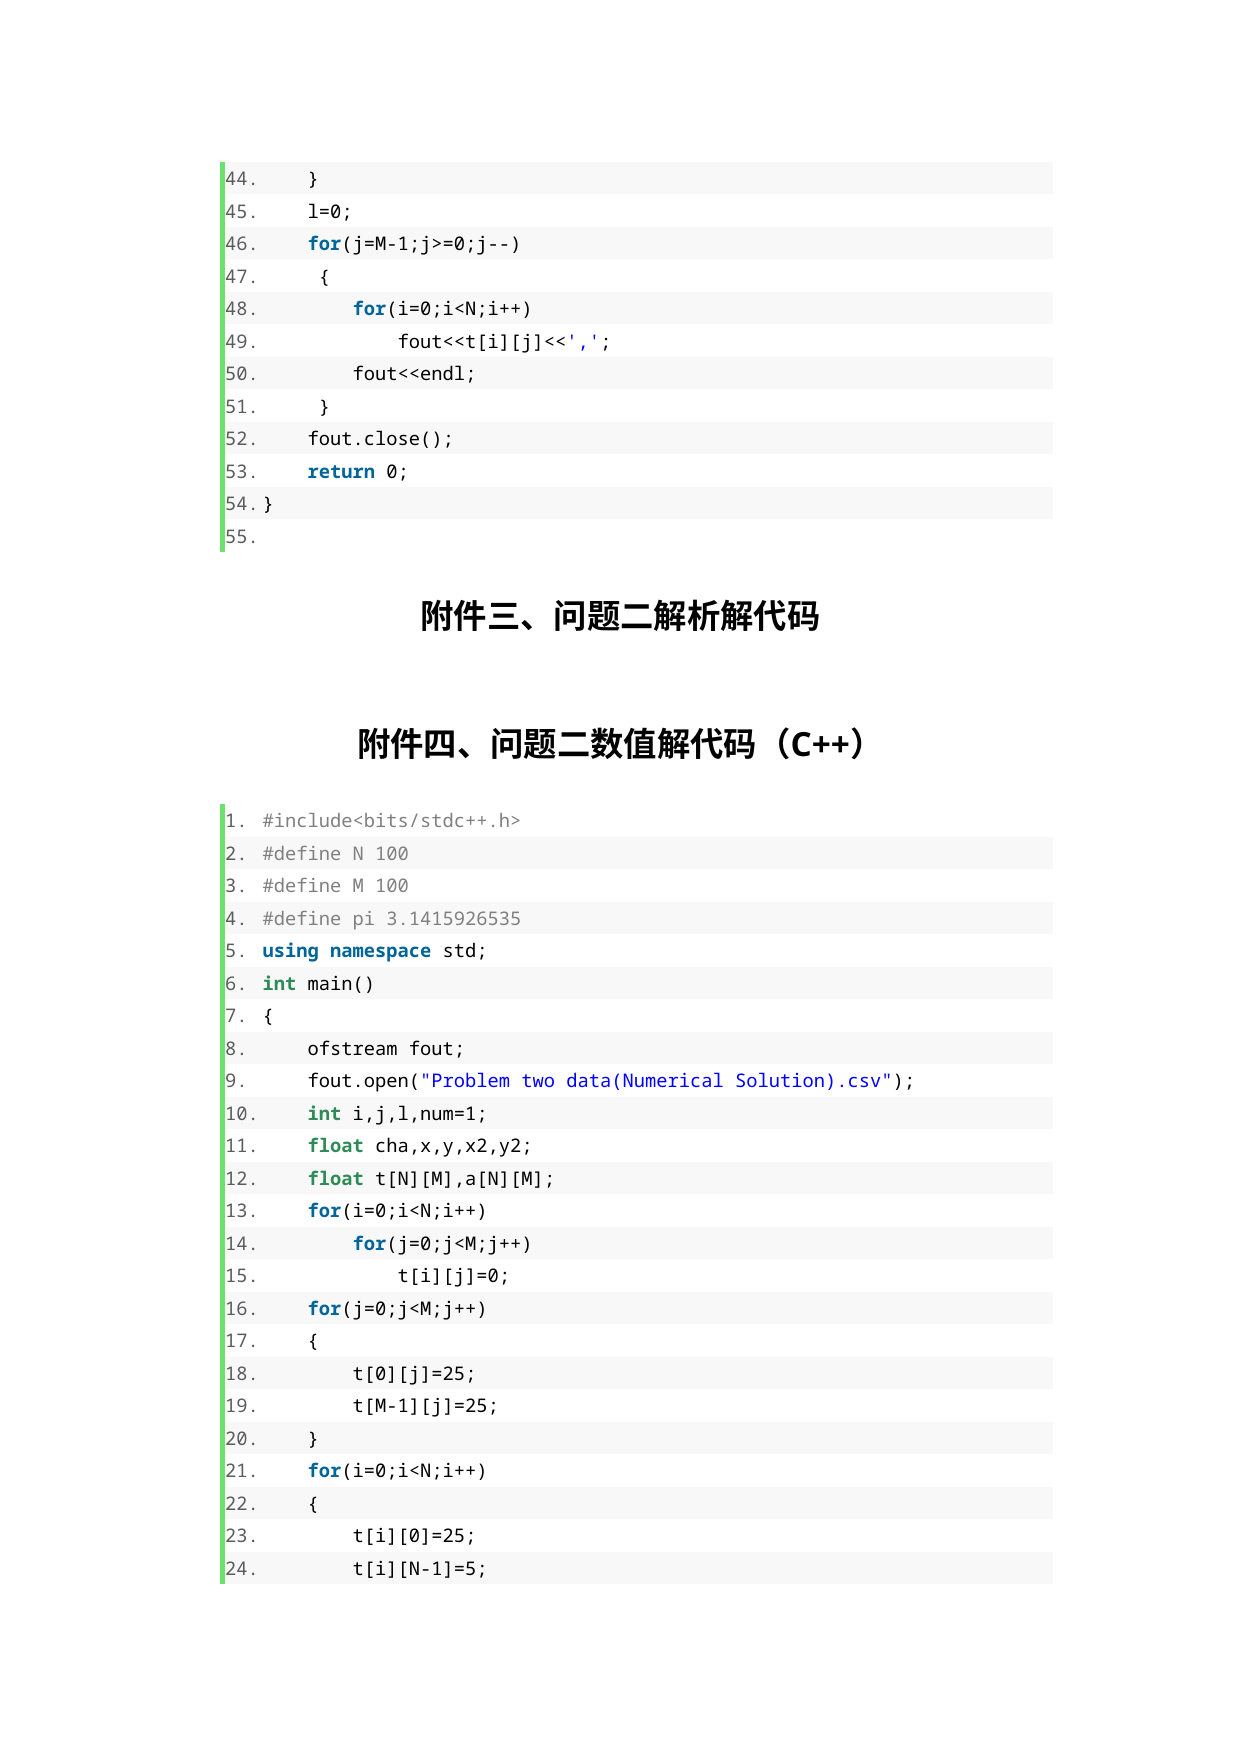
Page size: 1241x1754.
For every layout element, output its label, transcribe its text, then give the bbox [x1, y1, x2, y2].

list float cha,x,y,x2,y2; [225, 1129, 1053, 1162]
list t[M-1][j]=25; [225, 1389, 1053, 1422]
list } [225, 389, 1053, 422]
list int main() [225, 967, 1053, 999]
list { [225, 1487, 1053, 1519]
title 附件三、问题二解析解代码 [187, 581, 1053, 646]
list for(j=0;j<M;j++) [225, 1292, 1053, 1324]
list for(i=0;i<N;i++) [225, 292, 1053, 324]
list #define pi 3.1415926535 [225, 902, 1053, 934]
list } [225, 162, 1053, 194]
title 附件四、问题二数值解代码（C++） [187, 710, 1053, 775]
list l=0; [225, 194, 1053, 227]
list { [225, 1324, 1053, 1357]
list for(j=0;j<M;j++) [225, 1227, 1053, 1259]
list ofstream fout; [225, 1032, 1053, 1064]
list { [225, 259, 1053, 292]
list #define M 100 [225, 869, 1053, 902]
list t[i][j]=0; [225, 1259, 1053, 1292]
list #define N 100 [225, 837, 1053, 869]
list float t[N][M],a[N][M]; [225, 1162, 1053, 1194]
list int i,j,l,num=1; [225, 1097, 1053, 1129]
list fout<<t[i][j]<<','; [225, 324, 1053, 357]
list { [225, 999, 1053, 1032]
list } [225, 1422, 1053, 1454]
list } [225, 487, 1053, 519]
list t[0][j]=25; [225, 1357, 1053, 1389]
list t[i][0]=25; [225, 1519, 1053, 1552]
list t[i][N-1]=5; [225, 1552, 1053, 1584]
list fout.close(); [225, 422, 1053, 454]
list #include<bits/stdc++.h> [225, 804, 1053, 837]
list for(i=0;i<N;i++) [225, 1454, 1053, 1487]
list return 0; [225, 454, 1053, 487]
list using namespace std; [225, 934, 1053, 967]
list for(i=0;i<N;i++) [225, 1194, 1053, 1227]
list fout.open("Problem two data(Numerical Solution).csv"); [225, 1064, 1053, 1097]
list fout<<endl; [225, 357, 1053, 389]
list for(j=M-1;j>=0;j--) [225, 227, 1053, 259]
